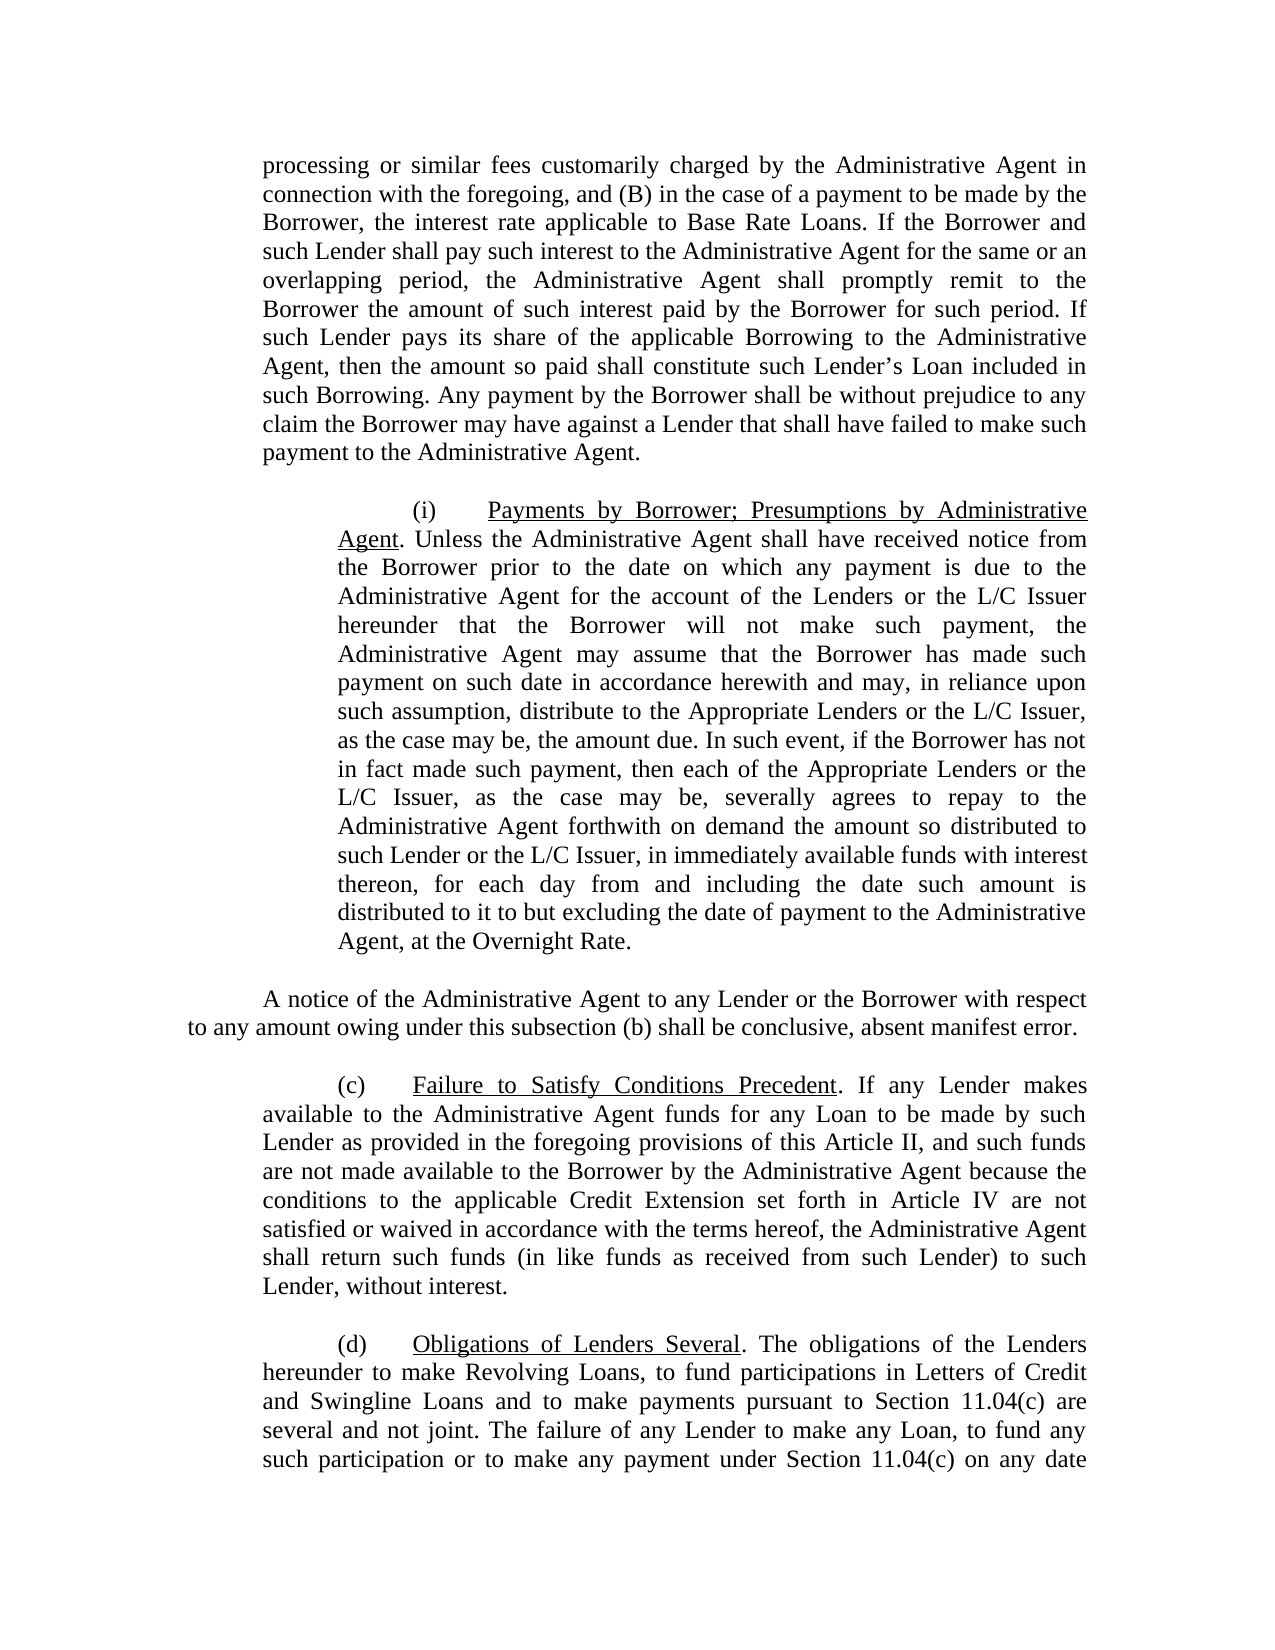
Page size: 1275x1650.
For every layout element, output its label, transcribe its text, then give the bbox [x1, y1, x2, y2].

text (c) Failure to Satisfy Conditions Precedent. If any Lender makes available to the Administrative Agent funds for any Loan to be made by such Lender as provided in the foregoing provisions of this Article II, and such funds are not made available to the Borrower by the Administrative Agent because the conditions to the applicable Credit Extension set forth in Article IV are not satisfied or waived in accordance with the terms hereof, the Administrative Agent shall return such funds (in like funds as received from such Lender) to such Lender, without interest. [262, 1070, 1087, 1300]
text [262, 1329, 1087, 1472]
text (i) Payments by Borrower; Presumptions by Administrative Agent. Unless the Administrative Agent shall have received notice from the Borrower prior to the date on which any payment is due to the Administrative Agent for the account of the Lenders or the L/C Issuer hereunder that the Borrower will not make such payment, the Administrative Agent may assume that the Borrower has made such payment on such date in accordance herewith and may, in reliance upon such assumption, distribute to the Appropriate Lenders or the L/C Issuer, as the case may be, the amount due. In such event, if the Borrower has not in fact made such payment, then each of the Appropriate Lenders or the L/C Issuer, as the case may be, severally agrees to repay to the Administrative Agent forthwith on demand the amount so distributed to such Lender or the L/C Issuer, in immediately available funds with interest thereon, for each day from and including the date such amount is distributed to it to but excluding the date of payment to the Administrative Agent, at the Overnight Rate. [337, 495, 1087, 955]
text A notice of the Administrative Agent to any Lender or the Borrower with respect to any amount owing under this subsection (b) shall be conclusive, absent manifest error. [187, 984, 1087, 1041]
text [262, 150, 1087, 466]
